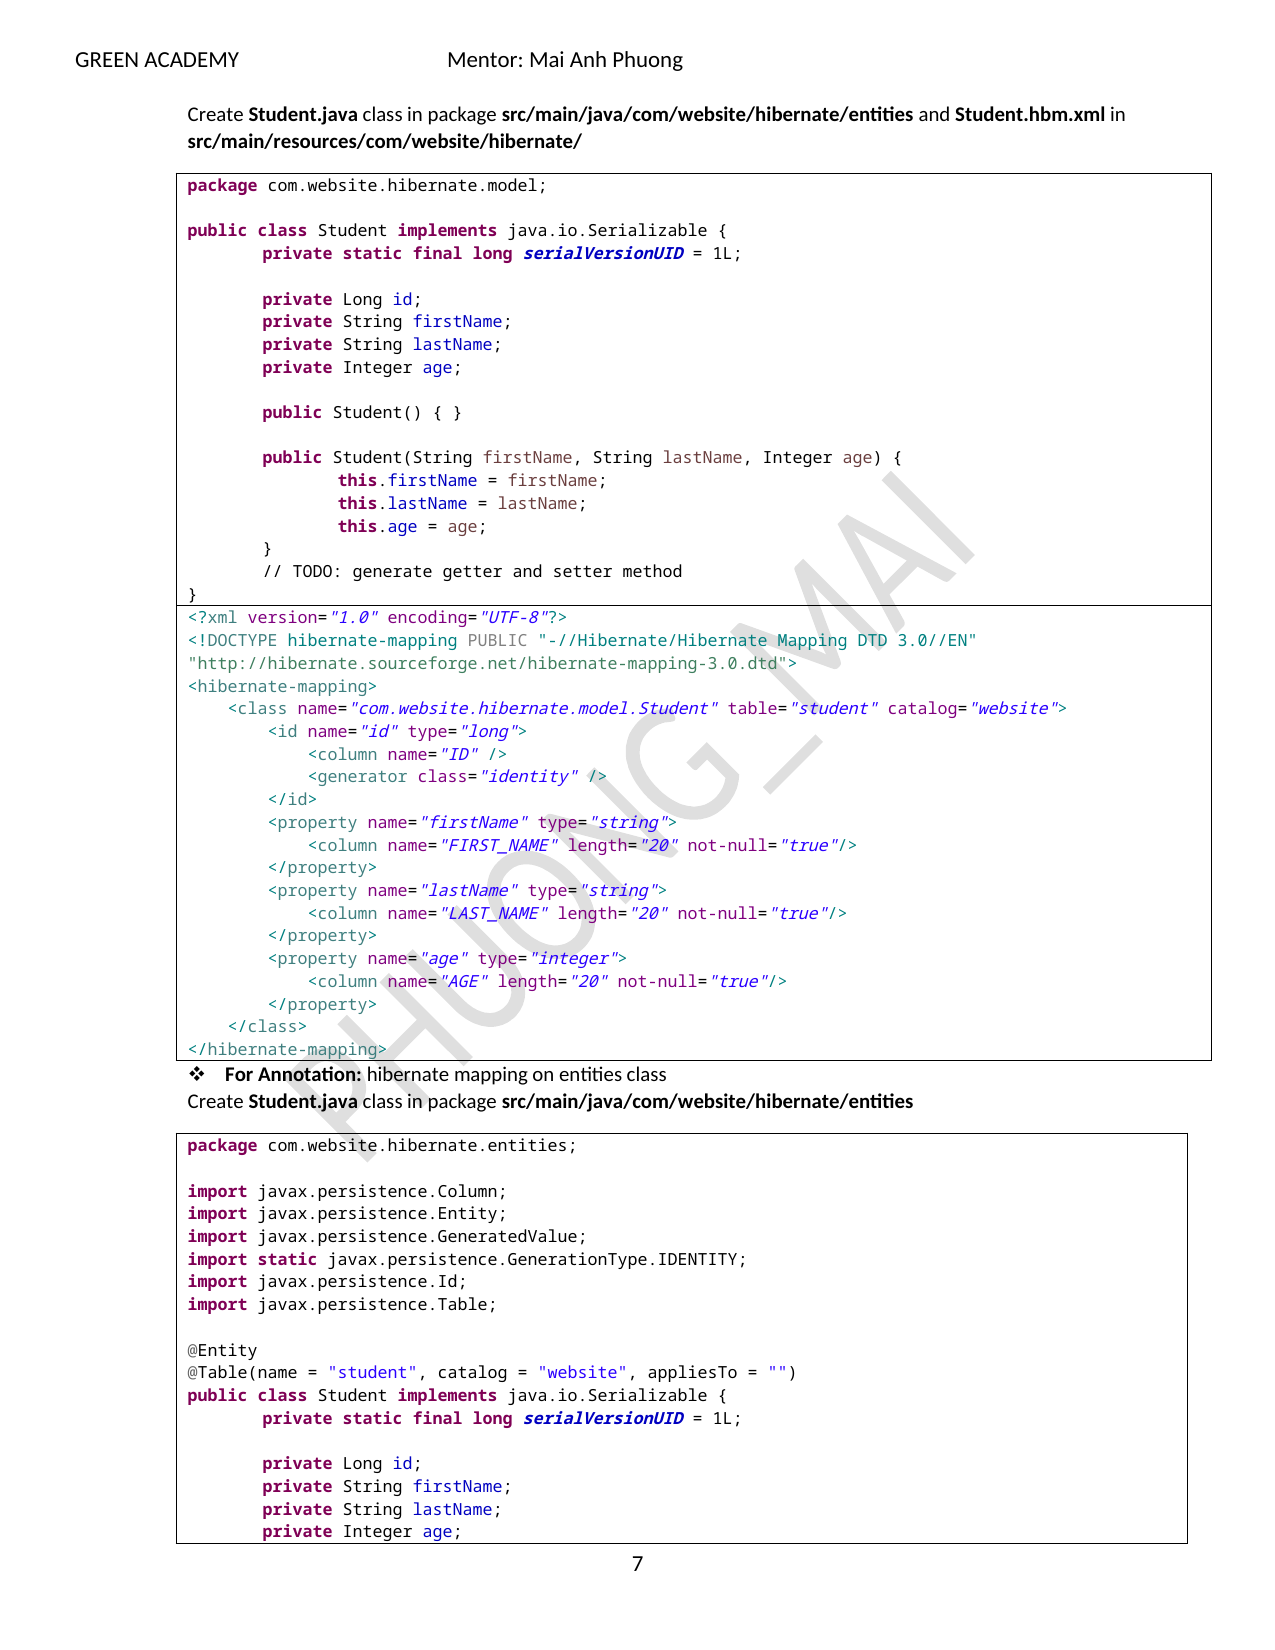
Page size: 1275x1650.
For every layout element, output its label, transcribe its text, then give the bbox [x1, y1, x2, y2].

table_cell <?xml version="1.0" encoding="UTF-8"?> <!DOCTYPE hibernate-mapping PUBLIC "-//Hibernate/Hibernate Mapping DTD 3.0//EN" "http://hibernate.sourceforge.net/hibernate-mapping-3.0.dtd"> <hibernate-mapping> <class name="com.website.hibernate.model.Student" table="student" catalog="website"> <id name="id" type="long"> <column name="ID" /> <generator class="identity" /> </id> <property name="firstName" type="string"> <column name="FIRST_NAME" length="20" not-null="true"/> </property> <property name="lastName" type="string"> <column name="LAST_NAME" length="20" not-null="true"/> </property> <property name="age" type="integer"> <column name="AGE" length="20" not-null="true"/> </property> </class> </hibernate-mapping> [177, 606, 1211, 1060]
list For Annotation: hibernate mapping on entities class [187, 1061, 1200, 1087]
list Create Student.java class in package src/main/java/com/website/hibernate/entities and Student.hbm.xml in src/main/resources/com/website/hibernate/ [187, 101, 1200, 154]
list Create Student.java class in package src/main/java/com/website/hibernate/entities [187, 1089, 1200, 1114]
table_header package com.website.hibernate.model; public class Student implements java.io.Serializable { private static final long serialVersionUID = 1L; private Long id; private String firstName; private String lastName; private Integer age; public Student() { } public Student(String firstName, String lastName, Integer age) { this.firstName = firstName; this.lastName = lastName; this.age = age; } // TODO: generate getter and setter method } [177, 174, 1211, 605]
